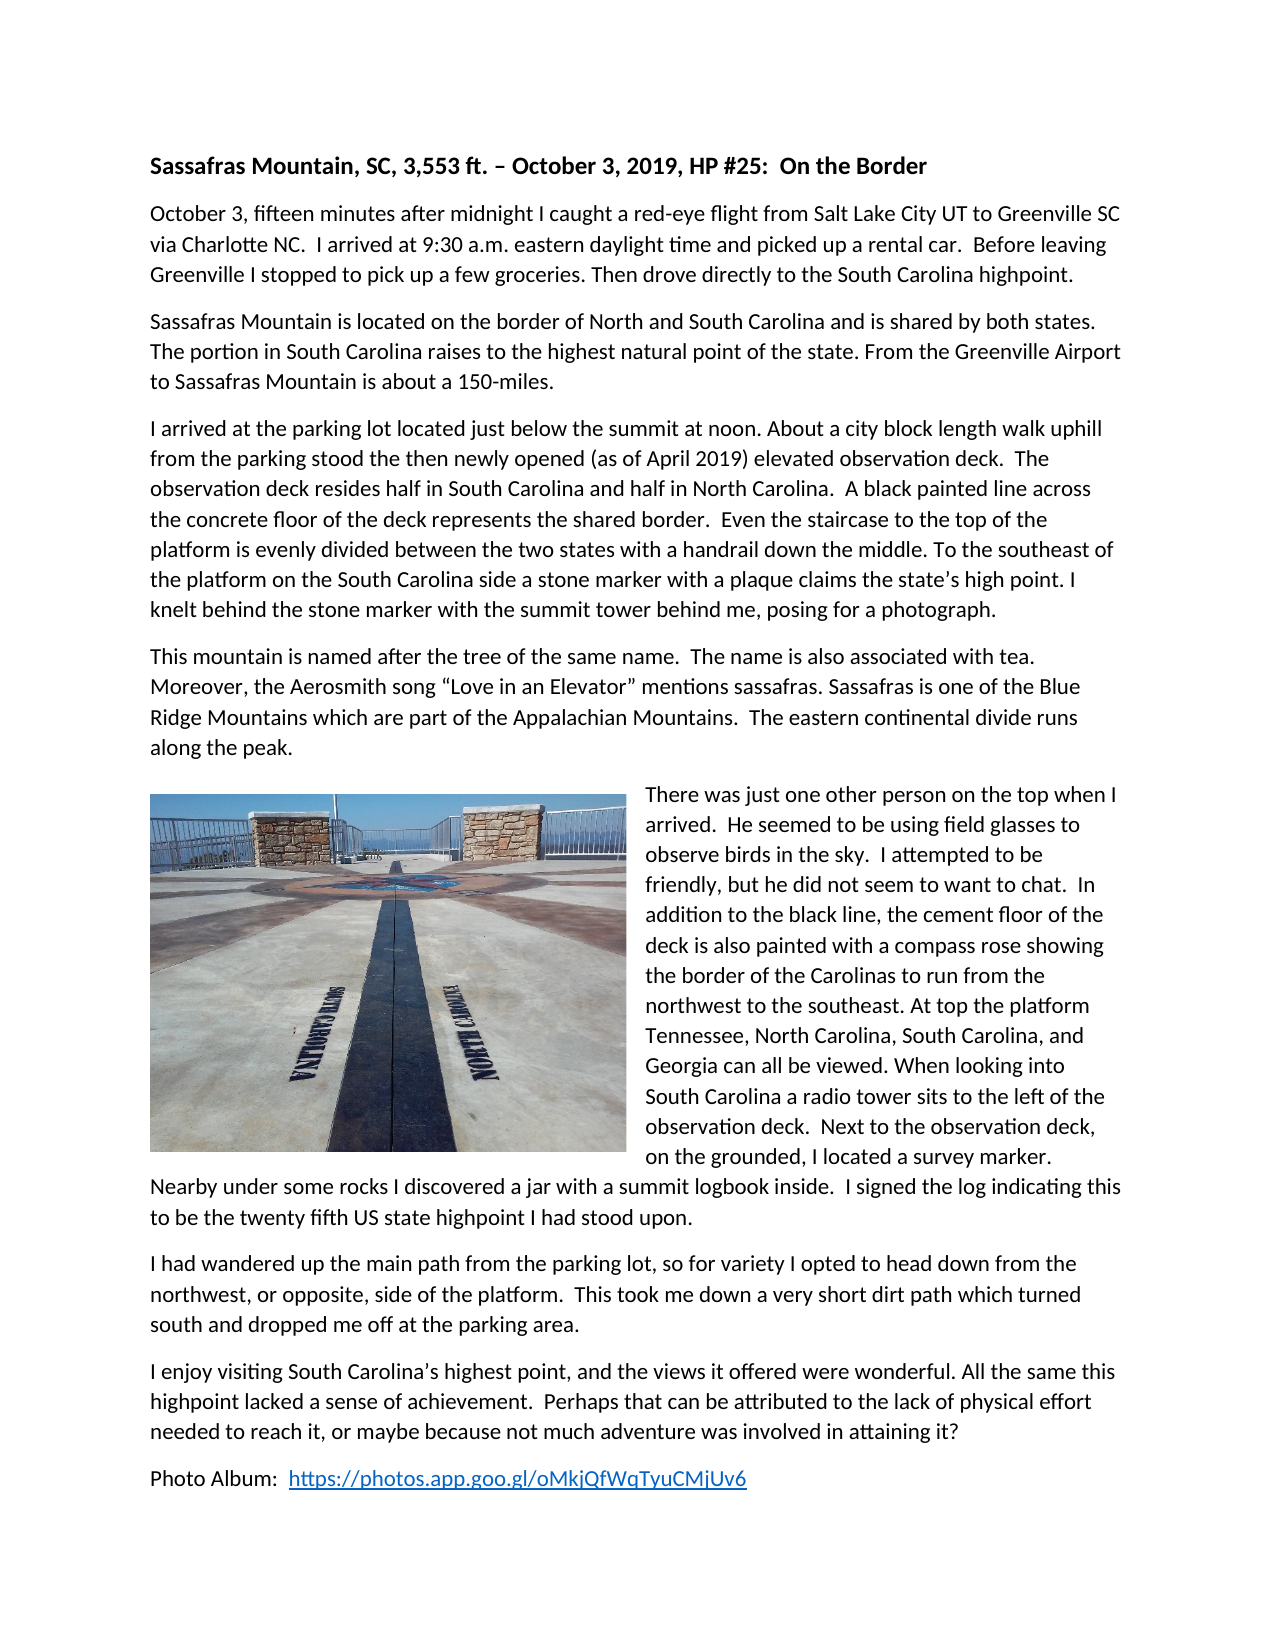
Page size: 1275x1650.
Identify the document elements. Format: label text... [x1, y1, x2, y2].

text Photo Album: https://photos.app.goo.gl/oMkjQfWqTyuCMjUv6 [150, 1464, 1125, 1492]
text October 3, fifteen minutes after midnight I caught a red-eye flight from Salt Lake City UT to Greenville SC via Charlotte NC. I arrived at 9:30 a.m. eastern daylight time and picked up a rental car. Before leaving Greenville I stopped to pick up a few groceries. Then drove directly to the South Carolina highpoint. [150, 199, 1125, 288]
text This mountain is named after the tree of the same name. The name is also associated with tea. Moreover, the Aerosmith song “Love in an Elevator” mentions sassafras. Sassafras is one of the Blue Ridge Mountains which are part of the Appalachian Mountains. The eastern continental divide runs along the peak. [150, 642, 1125, 761]
text I arrived at the parking lot located just below the summit at noon. About a city block length walk uphill from the parking stood the then newly opened (as of April 2019) elevated observation deck. The observation deck resides half in South Carolina and half in North Carolina. A black painted line across the concrete floor of the deck represents the shared border. Even the staircase to the top of the platform is evenly divided between the two states with a handrail down the middle. To the southeast of the platform on the South Carolina side a stone marker with a plaque claims the state’s high point. I knelt behind the stone marker with the summit tower behind me, posing for a photograph. [150, 414, 1125, 623]
picture [150, 794, 627, 1152]
text I had wandered up the main path from the parking lot, so for variety I opted to head down from the northwest, or opposite, side of the platform. This took me down a very short dirt path which turned south and dropped me off at the parking area. [150, 1249, 1125, 1338]
text Sassafras Mountain, SC, 3,553 ft. – October 3, 2019, HP #25: On the Border [150, 150, 1125, 181]
text Sassafras Mountain is located on the border of North and South Carolina and is shared by both states. The portion in South Carolina raises to the highest natural point of the state. From the Greenville Airport to Sassafras Mountain is about a 150-miles. [150, 307, 1125, 395]
text I enjoy visiting South Carolina’s highest point, and the views it offered were wonderful. All the same this highpoint lacked a sense of achievement. Perhaps that can be attributed to the lack of physical effort needed to reach it, or maybe because not much adventure was involved in attaining it? [150, 1357, 1125, 1445]
